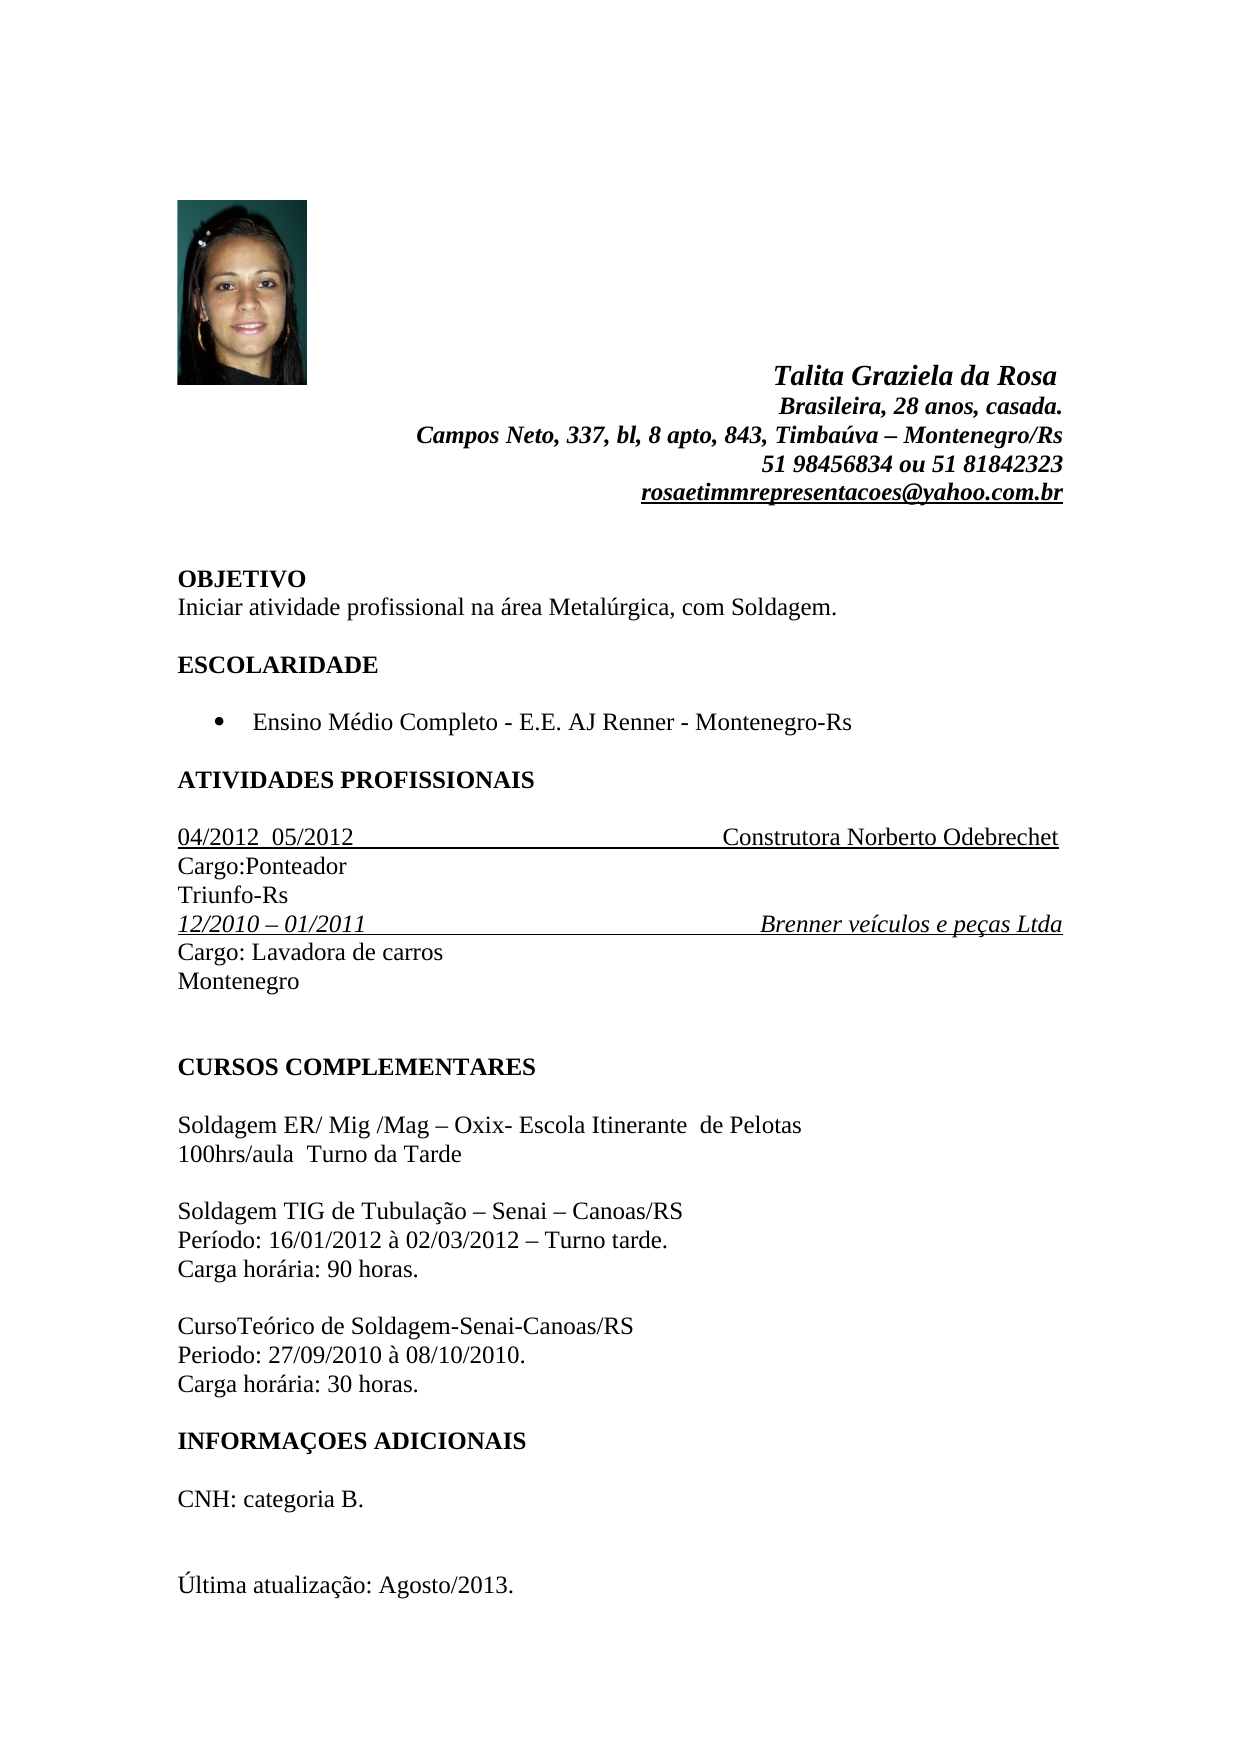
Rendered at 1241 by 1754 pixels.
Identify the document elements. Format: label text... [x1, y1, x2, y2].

text Cargo:Ponteador [177, 851, 1063, 880]
text Última atualização: Agosto/2013. [177, 1570, 1063, 1599]
text INFORMAÇOES ADICIONAIS [177, 1426, 1063, 1455]
text Iniciar atividade profissional na área Metalúrgica, com Soldagem. [177, 592, 1063, 621]
text Cargo: Lavadora de carros [177, 937, 1063, 966]
text Soldagem ER/ Mig /Mag – Oxix- Escola Itinerante de Pelotas [177, 1110, 1063, 1139]
text OBJETIVO [177, 564, 1063, 592]
text rosaetimmrepresentacoes@yahoo.com.br [177, 477, 1063, 506]
text Brasileira, 28 anos, casada. [177, 391, 1063, 420]
text Carga horária: 90 horas. [177, 1254, 1063, 1282]
text Talita Graziela da Rosa [177, 201, 1063, 391]
text CursoTeórico de Soldagem-Senai-Canoas/RS [177, 1311, 1063, 1340]
text CURSOS COMPLEMENTARES [177, 1052, 1063, 1081]
text ATIVIDADES PROFISSIONAIS [177, 765, 1063, 794]
picture [177, 200, 307, 385]
list Ensino Médio Completo - E.E. AJ Renner - Montenegro-Rs [215, 707, 1063, 736]
text Soldagem TIG de Tubulação – Senai – Canoas/RS [177, 1196, 1063, 1225]
text 100hrs/aula Turno da Tarde [177, 1139, 1063, 1167]
text CNH: categoria B. [177, 1484, 1063, 1512]
text 12/2010 – 01/2011 Brenner veículos e peças Ltda [177, 909, 1063, 934]
text 51 98456834 ou 51 81842323 [177, 449, 1063, 477]
text Campos Neto, 337, bl, 8 apto, 843, Timbaúva – Montenegro/Rs [177, 420, 1063, 449]
text 04/2012_05/2012 Construtora Norberto Odebrechet [177, 822, 1063, 851]
text Periodo: 27/09/2010 à 08/10/2010. [177, 1340, 1063, 1369]
text ESCOLARIDADE [177, 650, 1063, 679]
text Carga horária: 30 horas. [177, 1369, 1063, 1397]
text Período: 16/01/2012 à 02/03/2012 – Turno tarde. [177, 1225, 1063, 1254]
text Montenegro [177, 966, 1063, 995]
text Triunfo-Rs [177, 880, 1063, 909]
